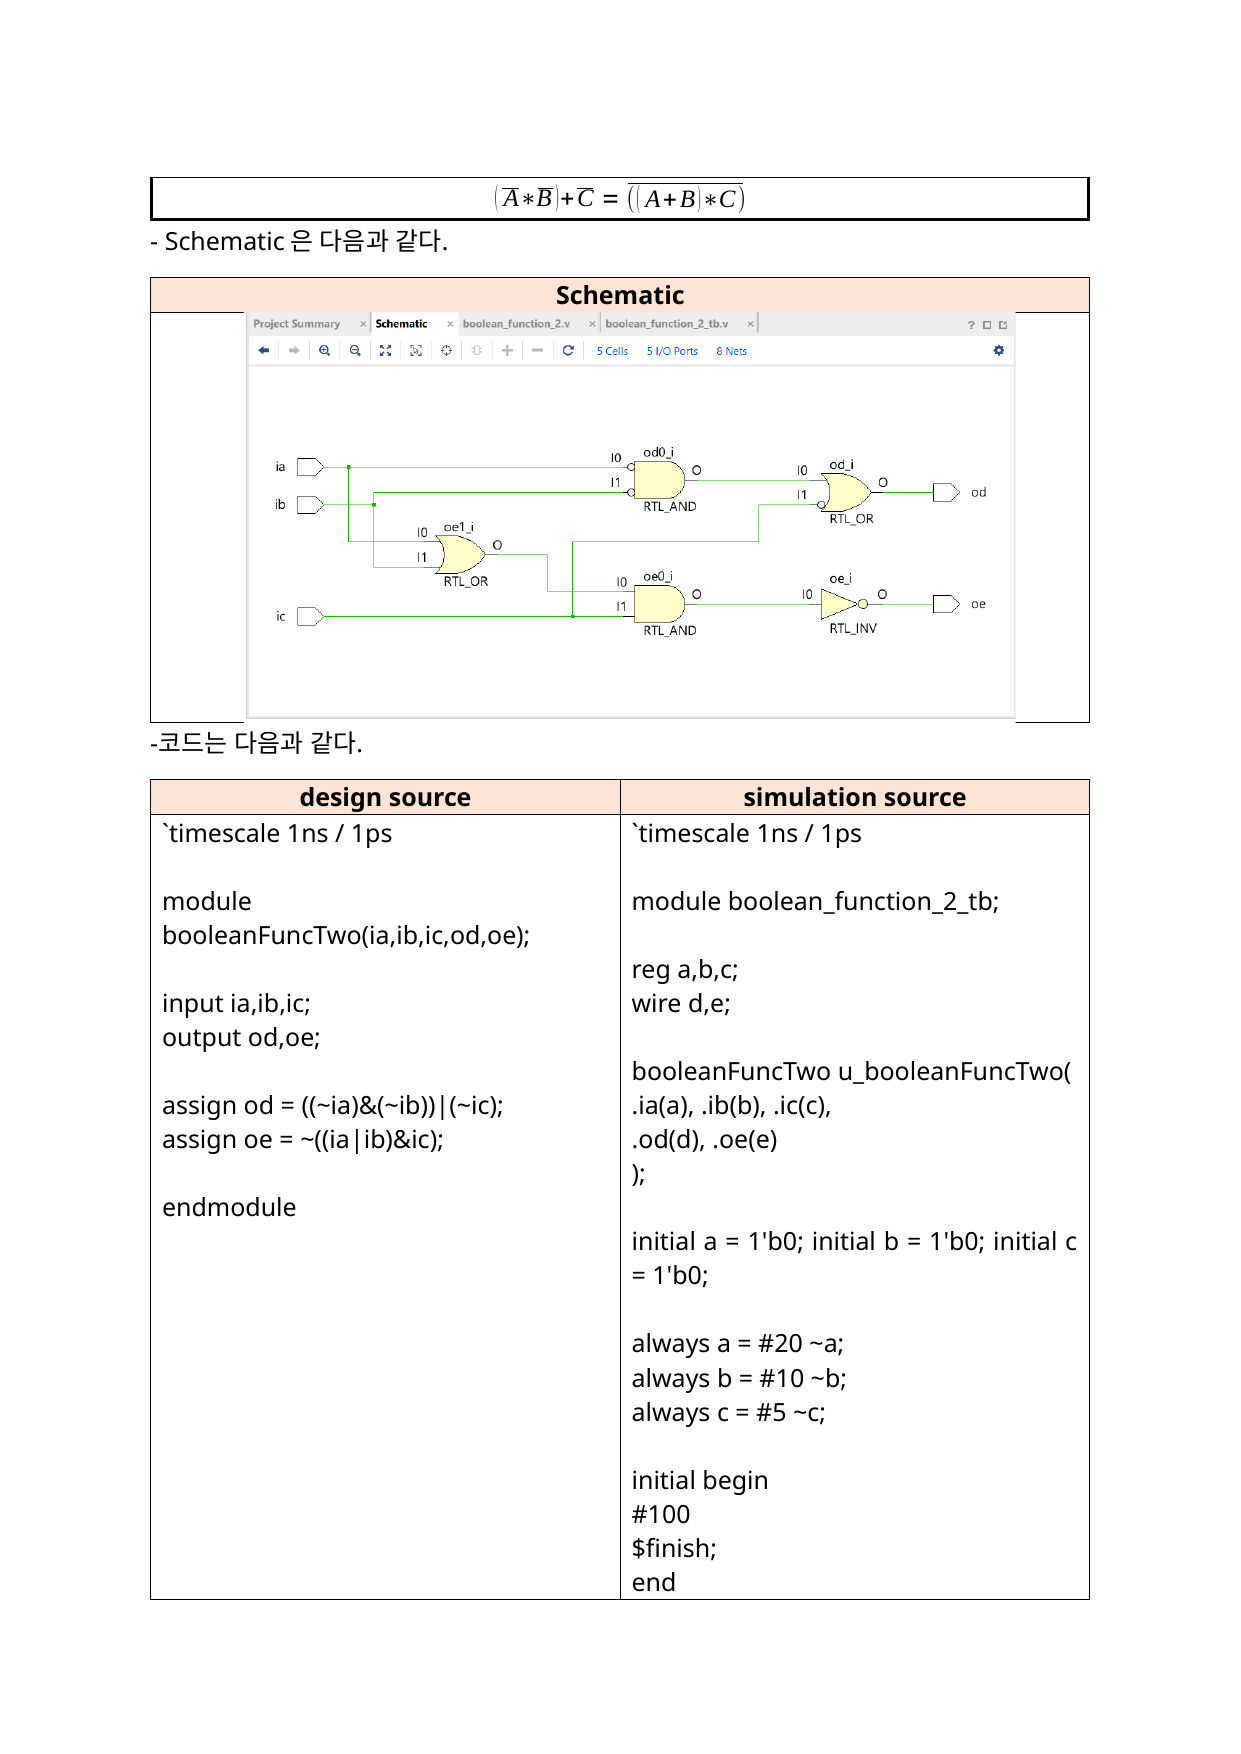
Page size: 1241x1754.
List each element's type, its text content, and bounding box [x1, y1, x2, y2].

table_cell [151, 815, 620, 1599]
table_cell [151, 313, 243, 722]
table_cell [621, 815, 1089, 1599]
table_header simulation source [621, 780, 1089, 814]
table_cell [1016, 313, 1089, 722]
table_cell = [153, 178, 1087, 218]
table_header Schematic [151, 278, 1089, 312]
text -코드는 다음과 같다. [150, 723, 1090, 759]
table_header design source [151, 780, 620, 814]
picture [243, 312, 1016, 723]
text - Schematic은 다음과 같다. [150, 221, 1090, 257]
